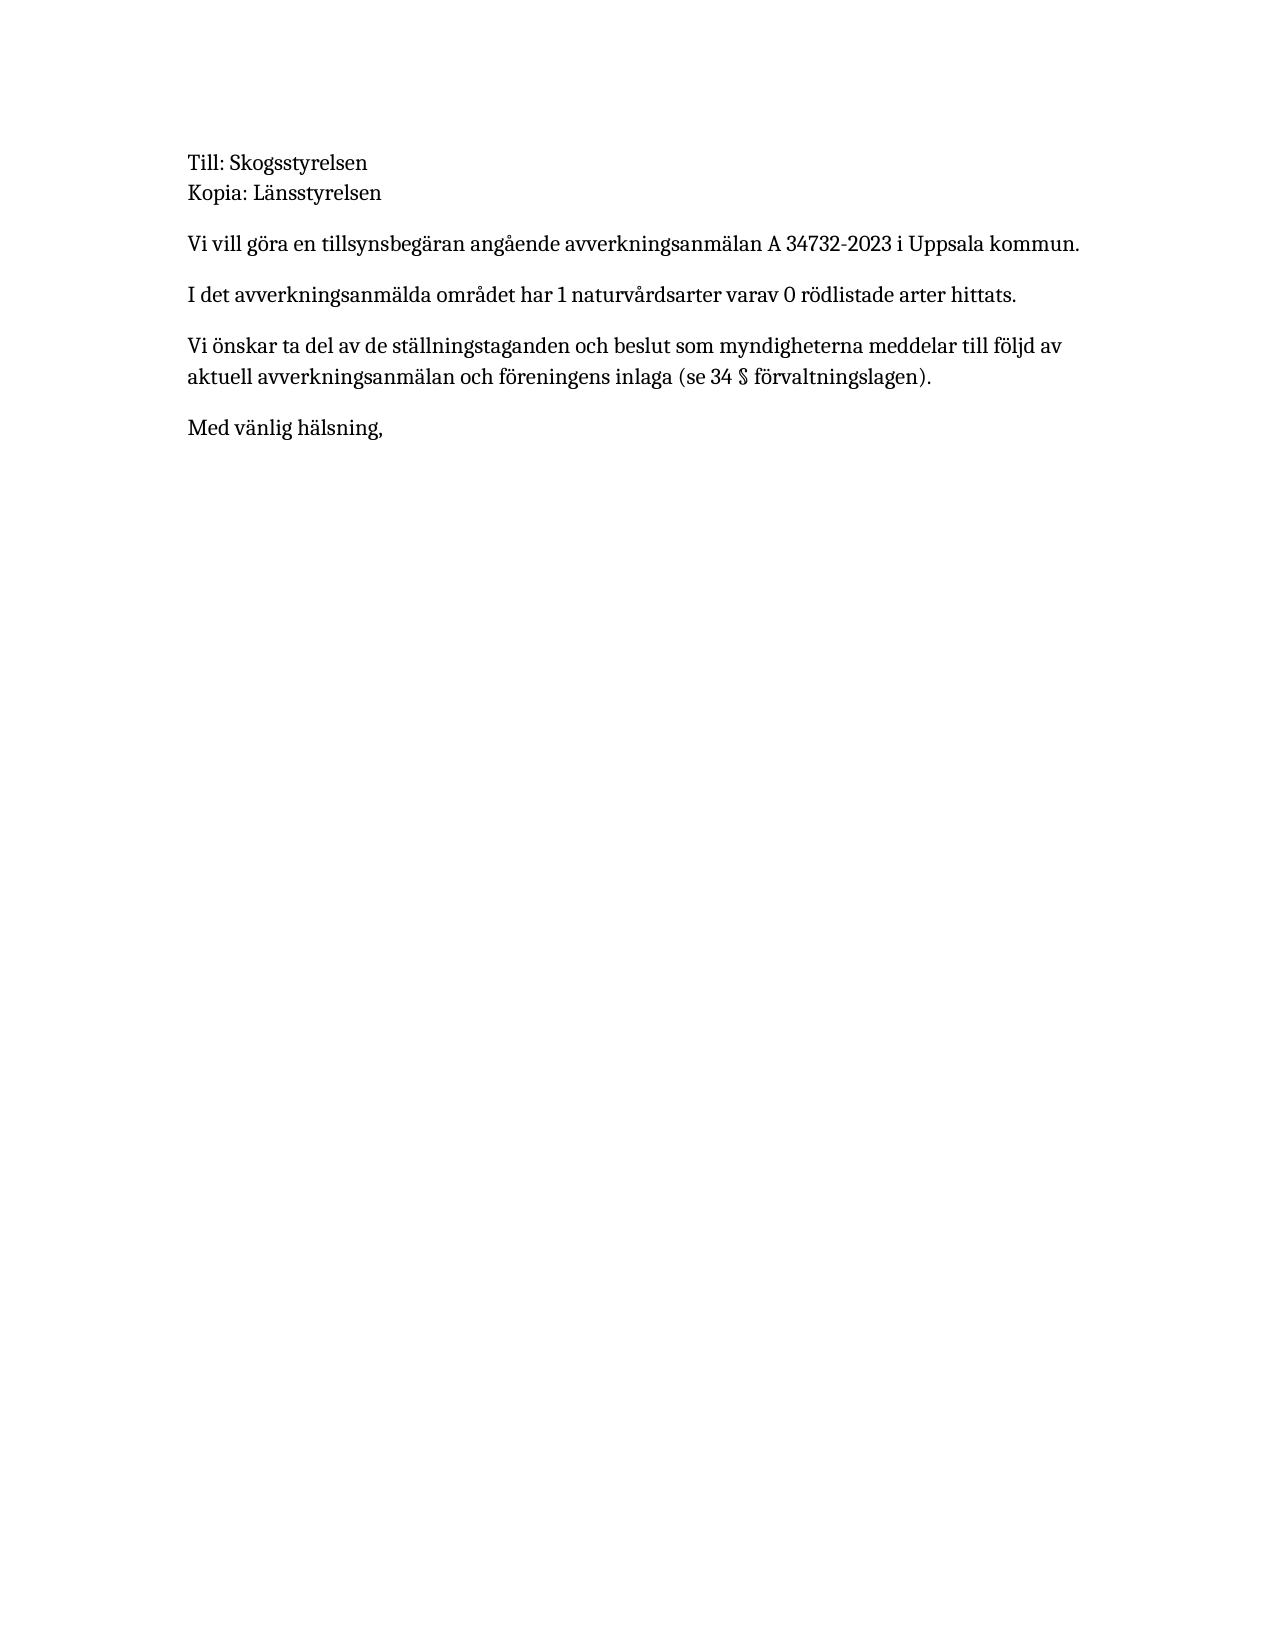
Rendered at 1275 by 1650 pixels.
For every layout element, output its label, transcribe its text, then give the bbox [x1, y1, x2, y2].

text Till: Skogsstyrelsen Kopia: Länsstyrelsen [187, 150, 1087, 207]
text Vi vill göra en tillsynsbegäran angående avverkningsanmälan A 34732-2023 i Uppsala kommun. [187, 231, 1087, 258]
text Vi önskar ta del av de ställningstaganden och beslut som myndigheterna meddelar till följd av aktuell avverkningsanmälan och föreningens inlaga (se 34 § förvaltningslagen). [187, 333, 1087, 390]
text I det avverkningsanmälda området har 1 naturvårdsarter varav 0 rödlistade arter hittats. [187, 282, 1087, 309]
text Med vänlig hälsning, [187, 414, 1087, 471]
